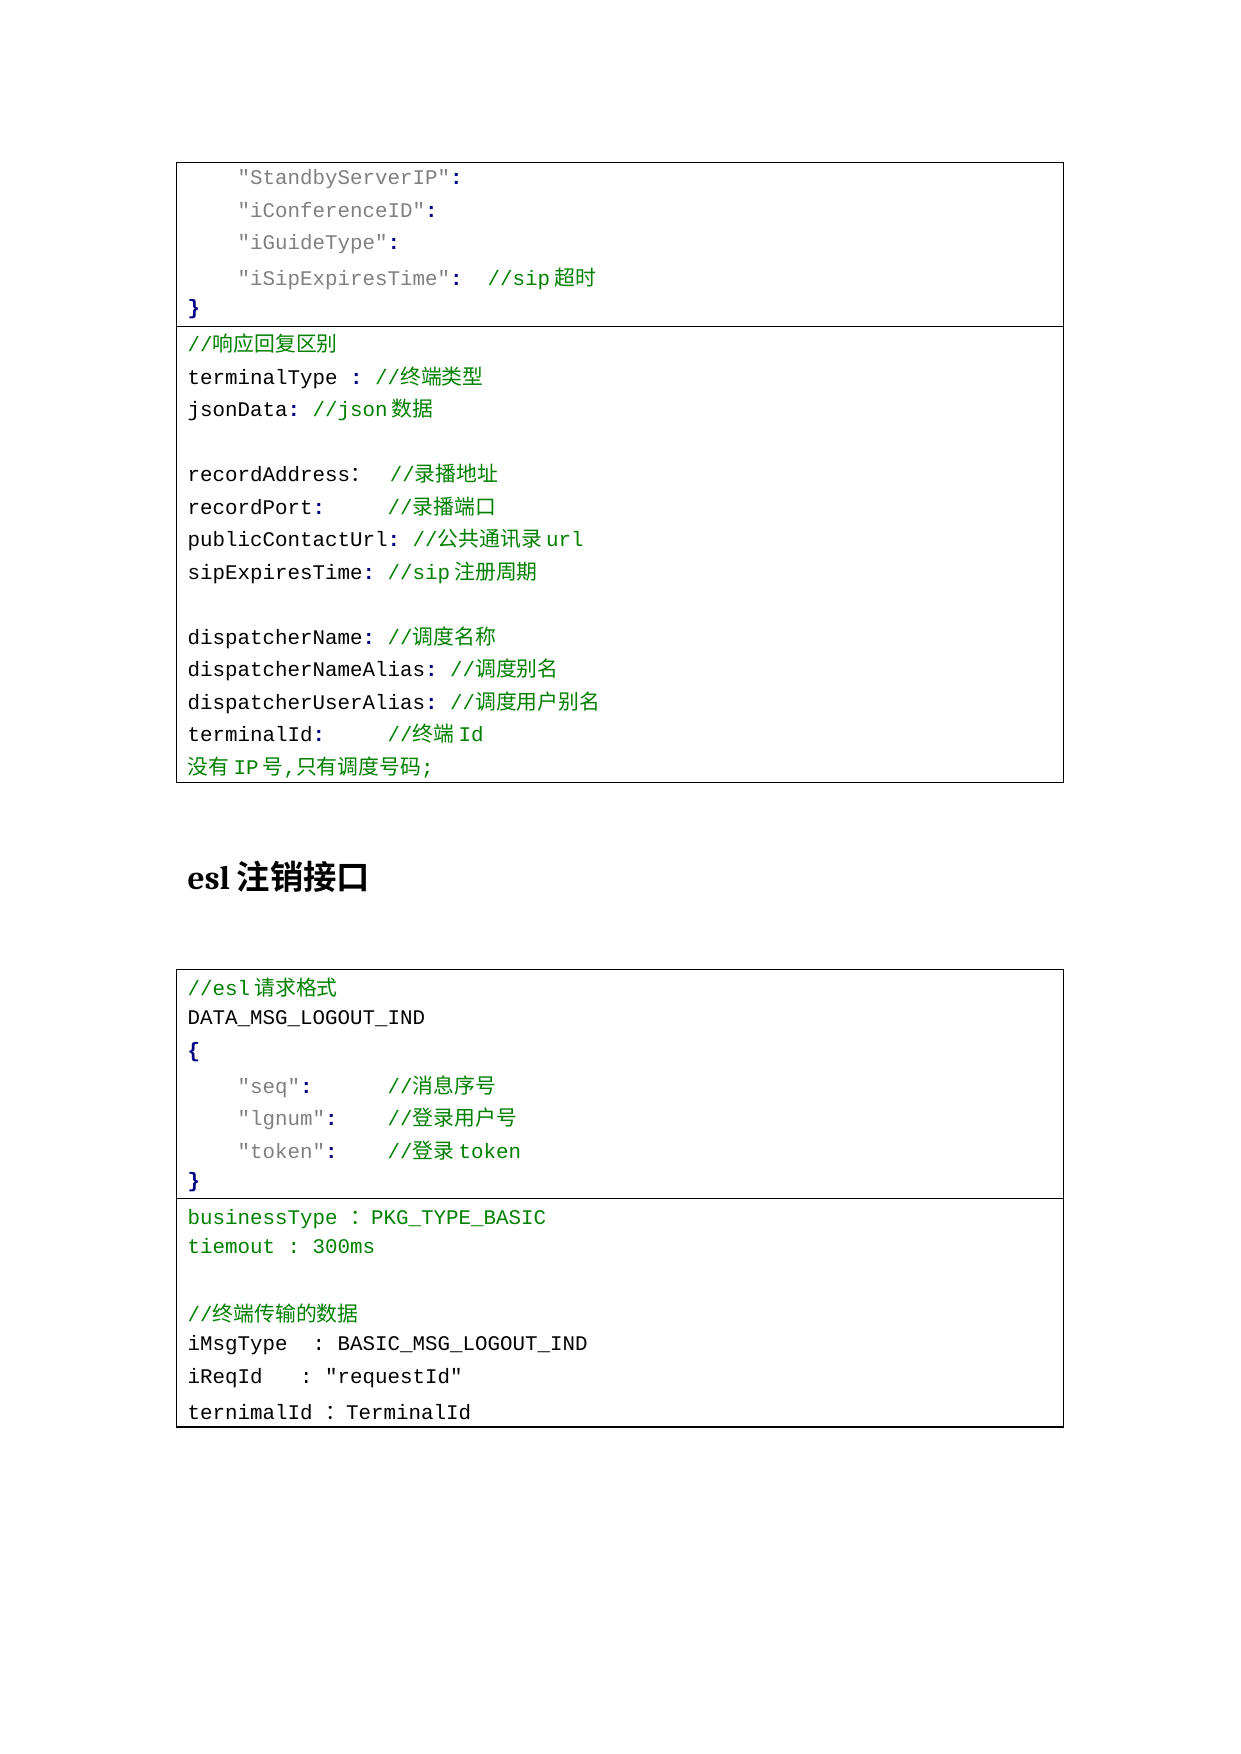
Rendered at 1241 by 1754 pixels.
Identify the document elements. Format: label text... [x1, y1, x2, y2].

subtitle esl注销接口 [187, 842, 1053, 907]
table_cell businessType ：PKG_TYPE_BASIC tiemout : 300ms //终端传输的数据 iMsgType : BASIC_MSG_LOGOUT_IND iReqId : "requestId" ternimalId ：TerminalId [177, 1199, 1063, 1426]
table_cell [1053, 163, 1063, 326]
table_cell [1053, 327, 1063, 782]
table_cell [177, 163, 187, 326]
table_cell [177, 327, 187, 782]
